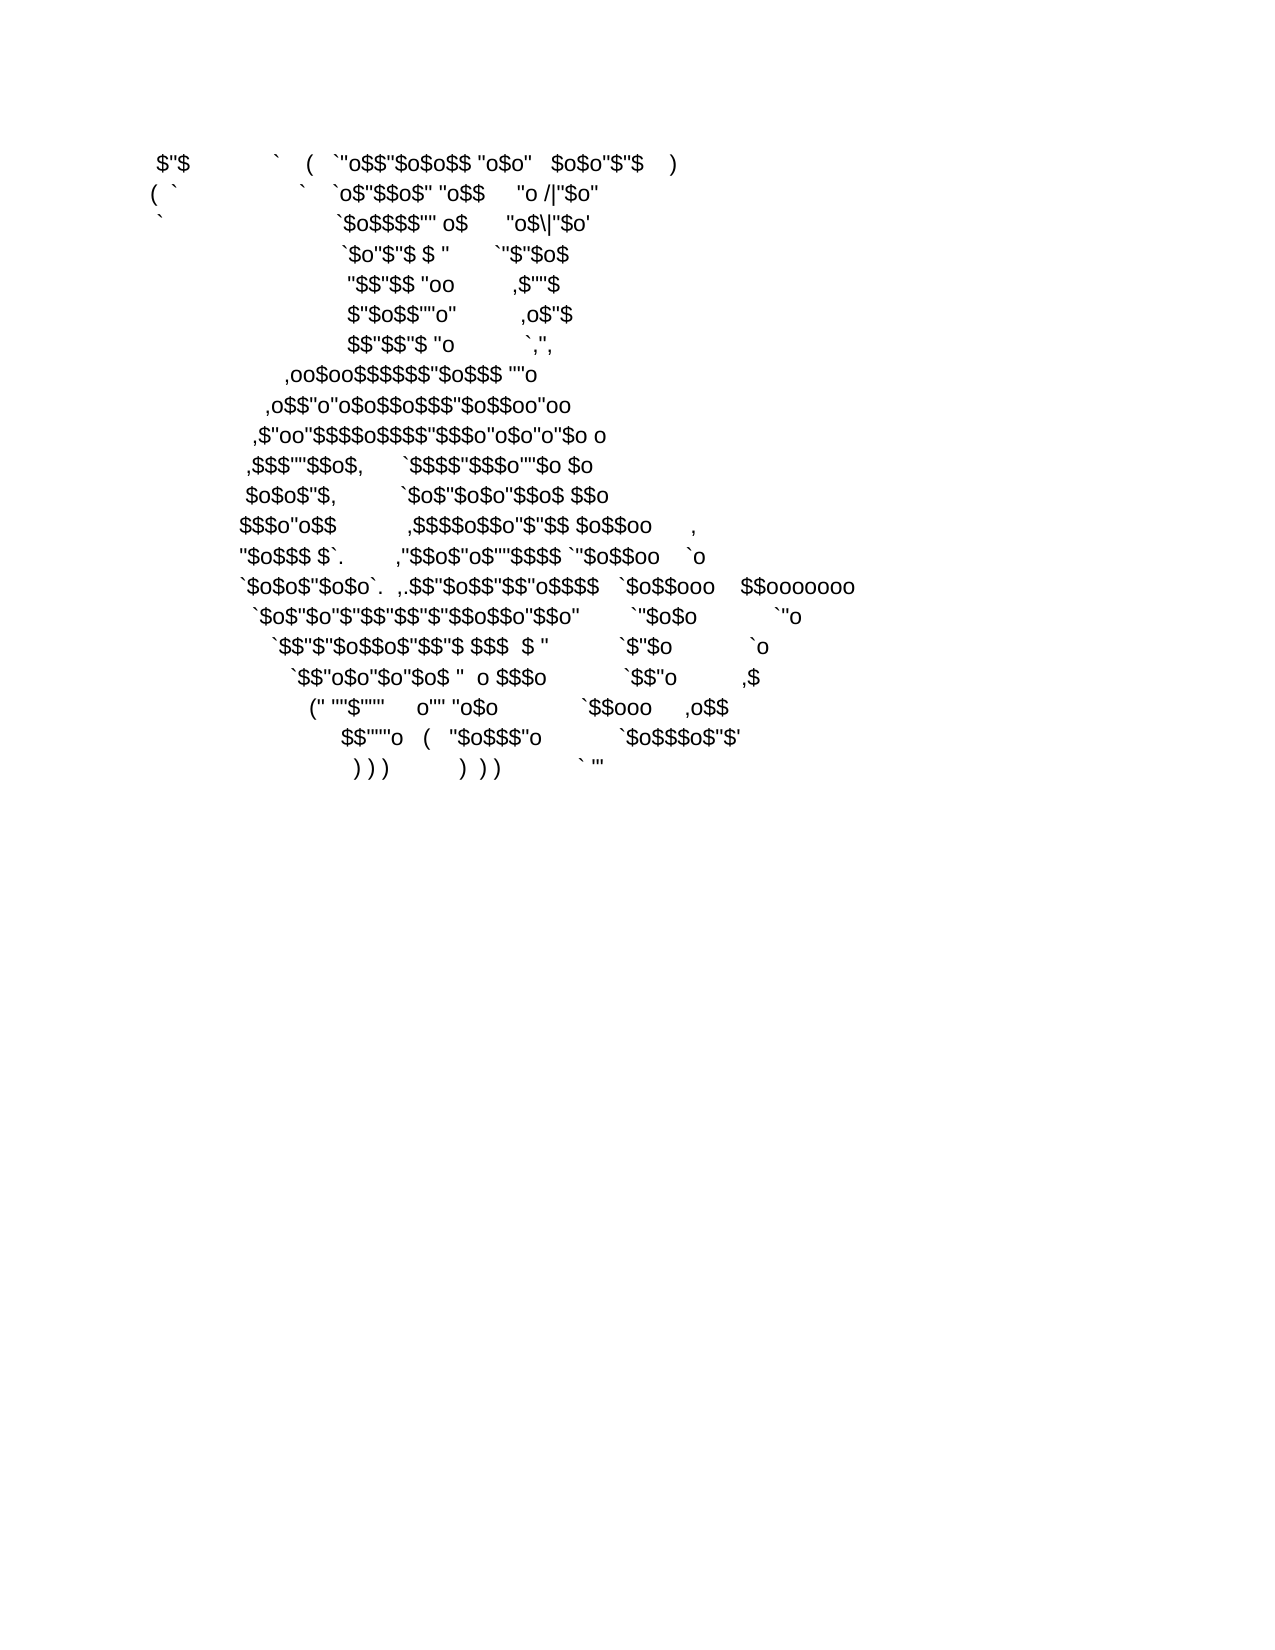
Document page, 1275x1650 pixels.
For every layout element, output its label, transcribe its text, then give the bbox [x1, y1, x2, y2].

text `$o"$"$ $ " `"$"$o$ [150, 241, 1125, 267]
text ,oo$oo$$$$$$"$o$$$ ""o [150, 361, 1125, 388]
text $$"$$"$ "o `,", [150, 331, 1125, 358]
text $$$o"o$$ ,$$$$o$$o"$"$$ $o$$oo , [150, 512, 1125, 539]
text `$$"$"$o$$o$"$$"$ $$$ $ " `$"$o `o [150, 633, 1125, 660]
text $$"""o ( "$o$$$"o `$o$$$o$"$' [150, 724, 1125, 750]
text `$o$o$"$o$o`. ,.$$"$o$$"$$"o$$$$ `$o$$ooo $$ooooooo [150, 573, 1125, 599]
text ,o$$"o"o$o$$o$$$"$o$$oo"oo [150, 392, 1125, 418]
text `$$"o$o"$o"$o$ " o $$$o `$$"o ,$ [150, 663, 1125, 690]
text ) ) ) ) ) ) ` "' [150, 754, 1125, 781]
text ( ` ` `o$"$$o$" "o$$ "o /|"$o" [150, 180, 1125, 207]
text "$o$$$ $`. ,"$$o$"o$""$$$$ `"$o$$oo `o [150, 543, 1125, 569]
text `$o$"$o"$"$$"$$"$"$$o$$o"$$o" `"$o$o `"o [150, 603, 1125, 629]
text ` `$o$$$$"" o$ "o$\|"$o' [150, 210, 1125, 237]
text ,$$$""$$o$, `$$$$"$$$o""$o $o [150, 452, 1125, 478]
text $o$o$"$, `$o$"$o$o"$$o$ $$o [150, 482, 1125, 509]
text ,$"oo"$$$$o$$$$"$$$o"o$o"o"$o o [150, 422, 1125, 448]
text $"$ ` ( `"o$$"$o$o$$ "o$o" $o$o"$"$ ) [150, 150, 1125, 176]
text "$$"$$ "oo ,$""$ [150, 271, 1125, 297]
text $"$o$$""o" ,o$"$ [150, 301, 1125, 327]
text (" ""$""" o"" "o$o `$$ooo ,o$$ [150, 694, 1125, 720]
